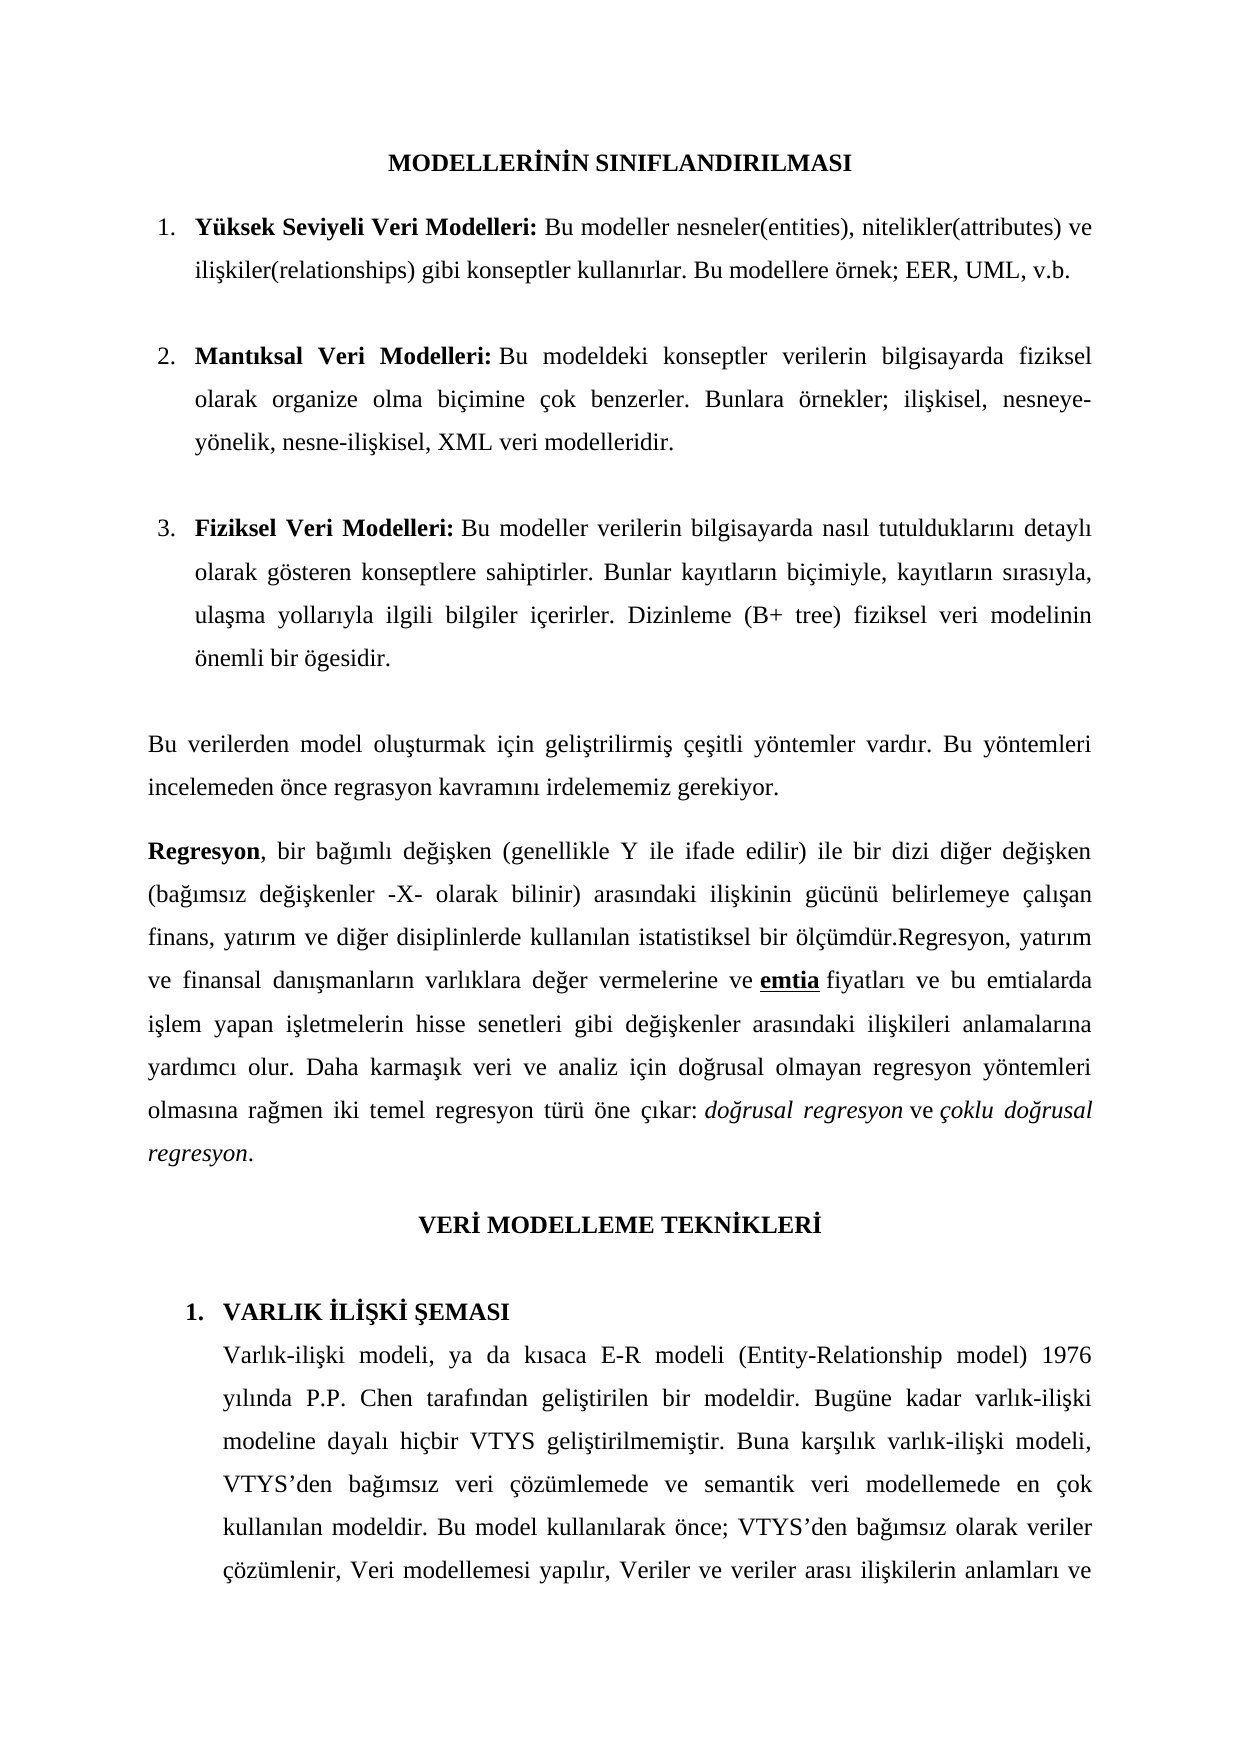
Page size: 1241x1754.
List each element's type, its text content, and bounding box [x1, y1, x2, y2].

list Yüksek Seviyeli Veri Modelleri: Bu modeller nesneler(entities), nitelikler(attributes) ve ilişkiler(relationships) gibi konseptler kullanırlar. Bu modellere örnek; EER, UML, v.b. [157, 212, 1093, 283]
text MODELLERİNİN SINIFLANDIRILMASI [148, 148, 1093, 176]
list VARLIK İLİŞKİ ŞEMASI [185, 1297, 1093, 1325]
text Bu verilerden model oluşturmak için geliştrilirmiş çeşitli yöntemler vardır. Bu yöntemleri incelemeden önce regrasyon kavramını irdelememiz gerekiyor. [148, 729, 1093, 801]
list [223, 1340, 1093, 1584]
text Regresyon, bir bağımlı değişken (genellikle Y ile ifade edilir) ile bir dizi diğer değişken (bağımsız değişkenler -X- olarak bilinir) arasındaki ilişkinin gücünü belirlemeye çalışan finans, yatırım ve diğer disiplinlerde kullanılan istatistiksel bir ölçümdür.Regresyon, yatırım ve finansal danışmanların varlıklara değer vermelerine ve emtia fiyatları ve bu emtialarda işlem yapan işletmelerin hisse senetleri gibi değişkenler arasındaki ilişkileri anlamalarına yardımcı olur. Daha karmaşık veri ve analiz için doğrusal olmayan regresyon yöntemleri olmasına rağmen iki temel regresyon türü öne çıkar: doğrusal regresyon ve çoklu doğrusal regresyon. [148, 836, 1093, 1167]
list Mantıksal Veri Modelleri: Bu modeldeki konseptler verilerin bilgisayarda fiziksel olarak organize olma biçimine çok benzerler. Bunlara örnekler; ilişkisel, nesneye-yönelik, nesne-ilişkisel, XML veri modelleridir. [157, 341, 1093, 456]
text VERİ MODELLEME TEKNİKLERİ [148, 1210, 1093, 1239]
list Fiziksel Veri Modelleri: Bu modeller verilerin bilgisayarda nasıl tutulduklarını detaylı olarak gösteren konseptlere sahiptirler. Bunlar kayıtların biçimiyle, kayıtların sırasıyla, ulaşma yollarıyla ilgili bilgiler içerirler. Dizinleme (B+ tree) fiziksel veri modelinin önemli bir ögesidir. [157, 513, 1093, 672]
